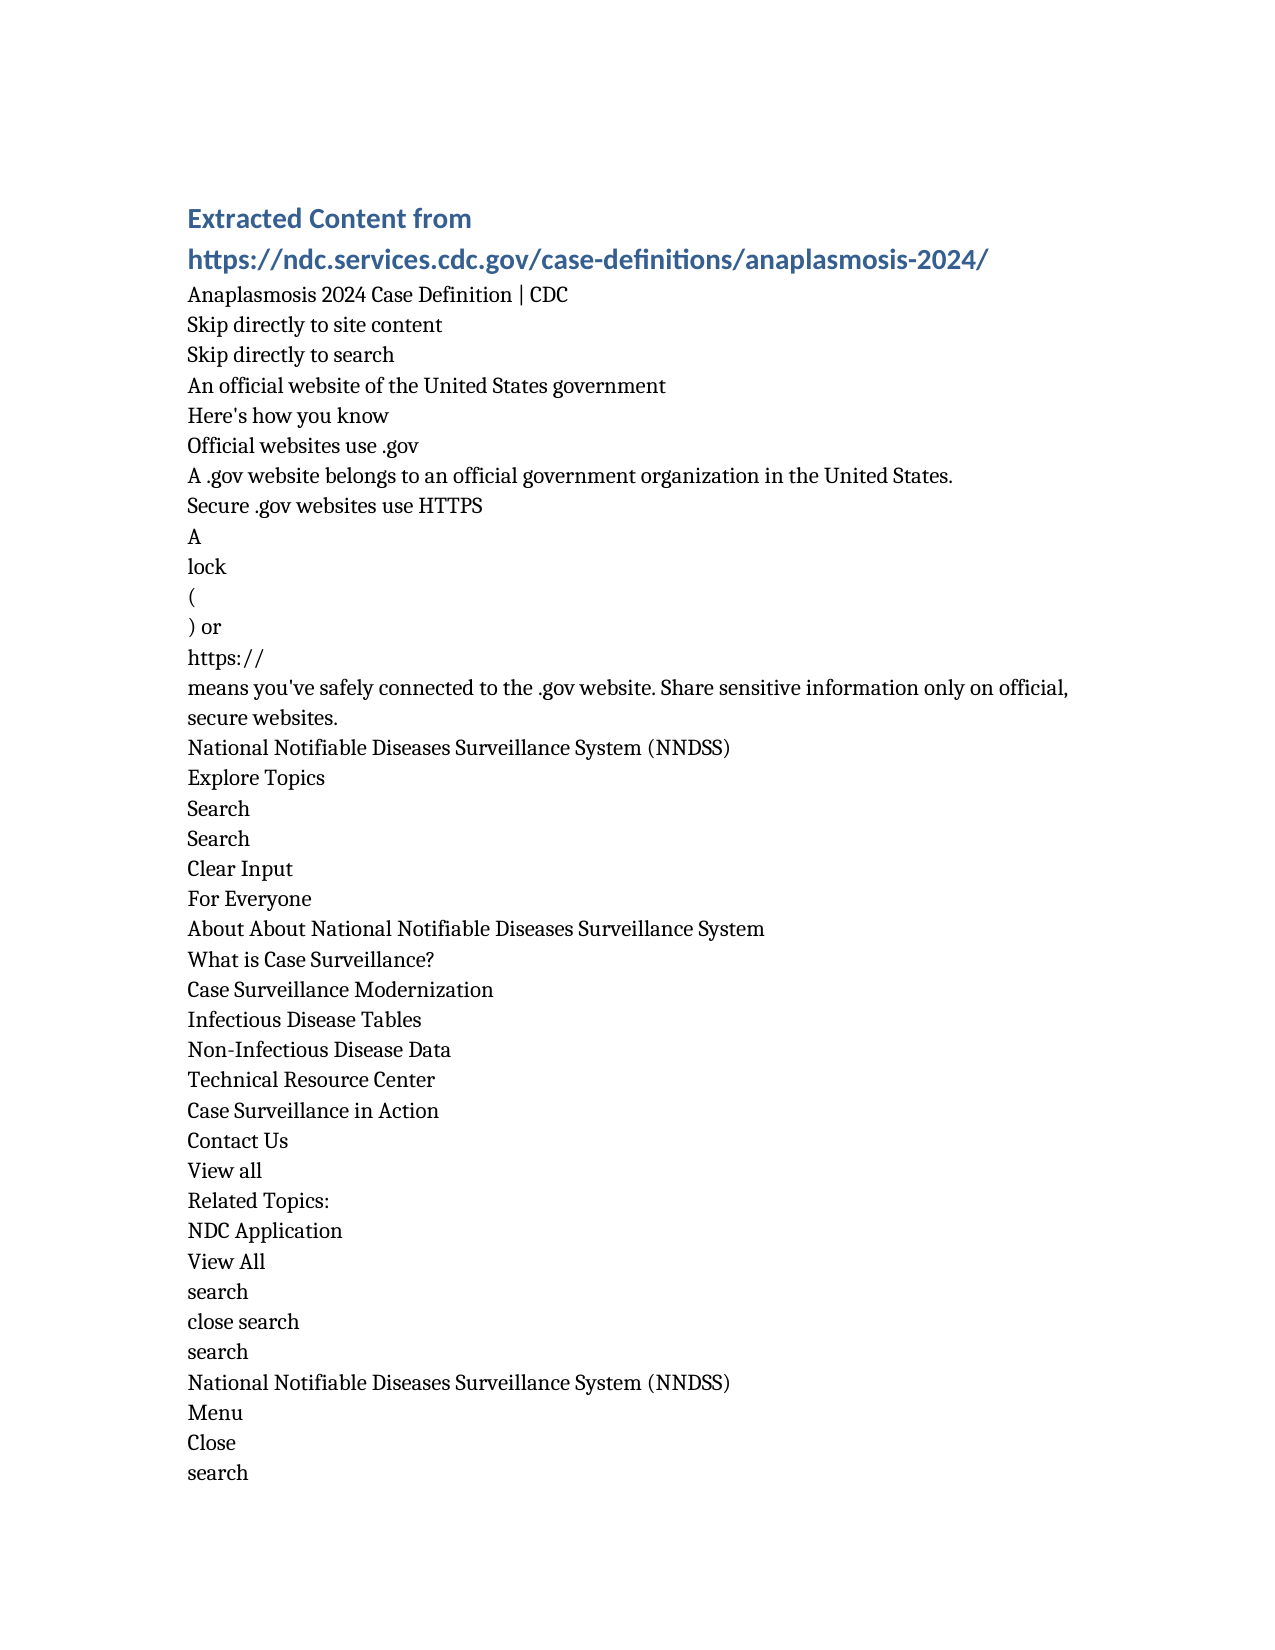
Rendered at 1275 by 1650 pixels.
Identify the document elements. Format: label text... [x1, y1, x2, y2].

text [187, 282, 1087, 1486]
subtitle Extracted Content from https://ndc.services.cdc.gov/case-definitions/anaplasmosis-2024/ [187, 200, 1087, 277]
